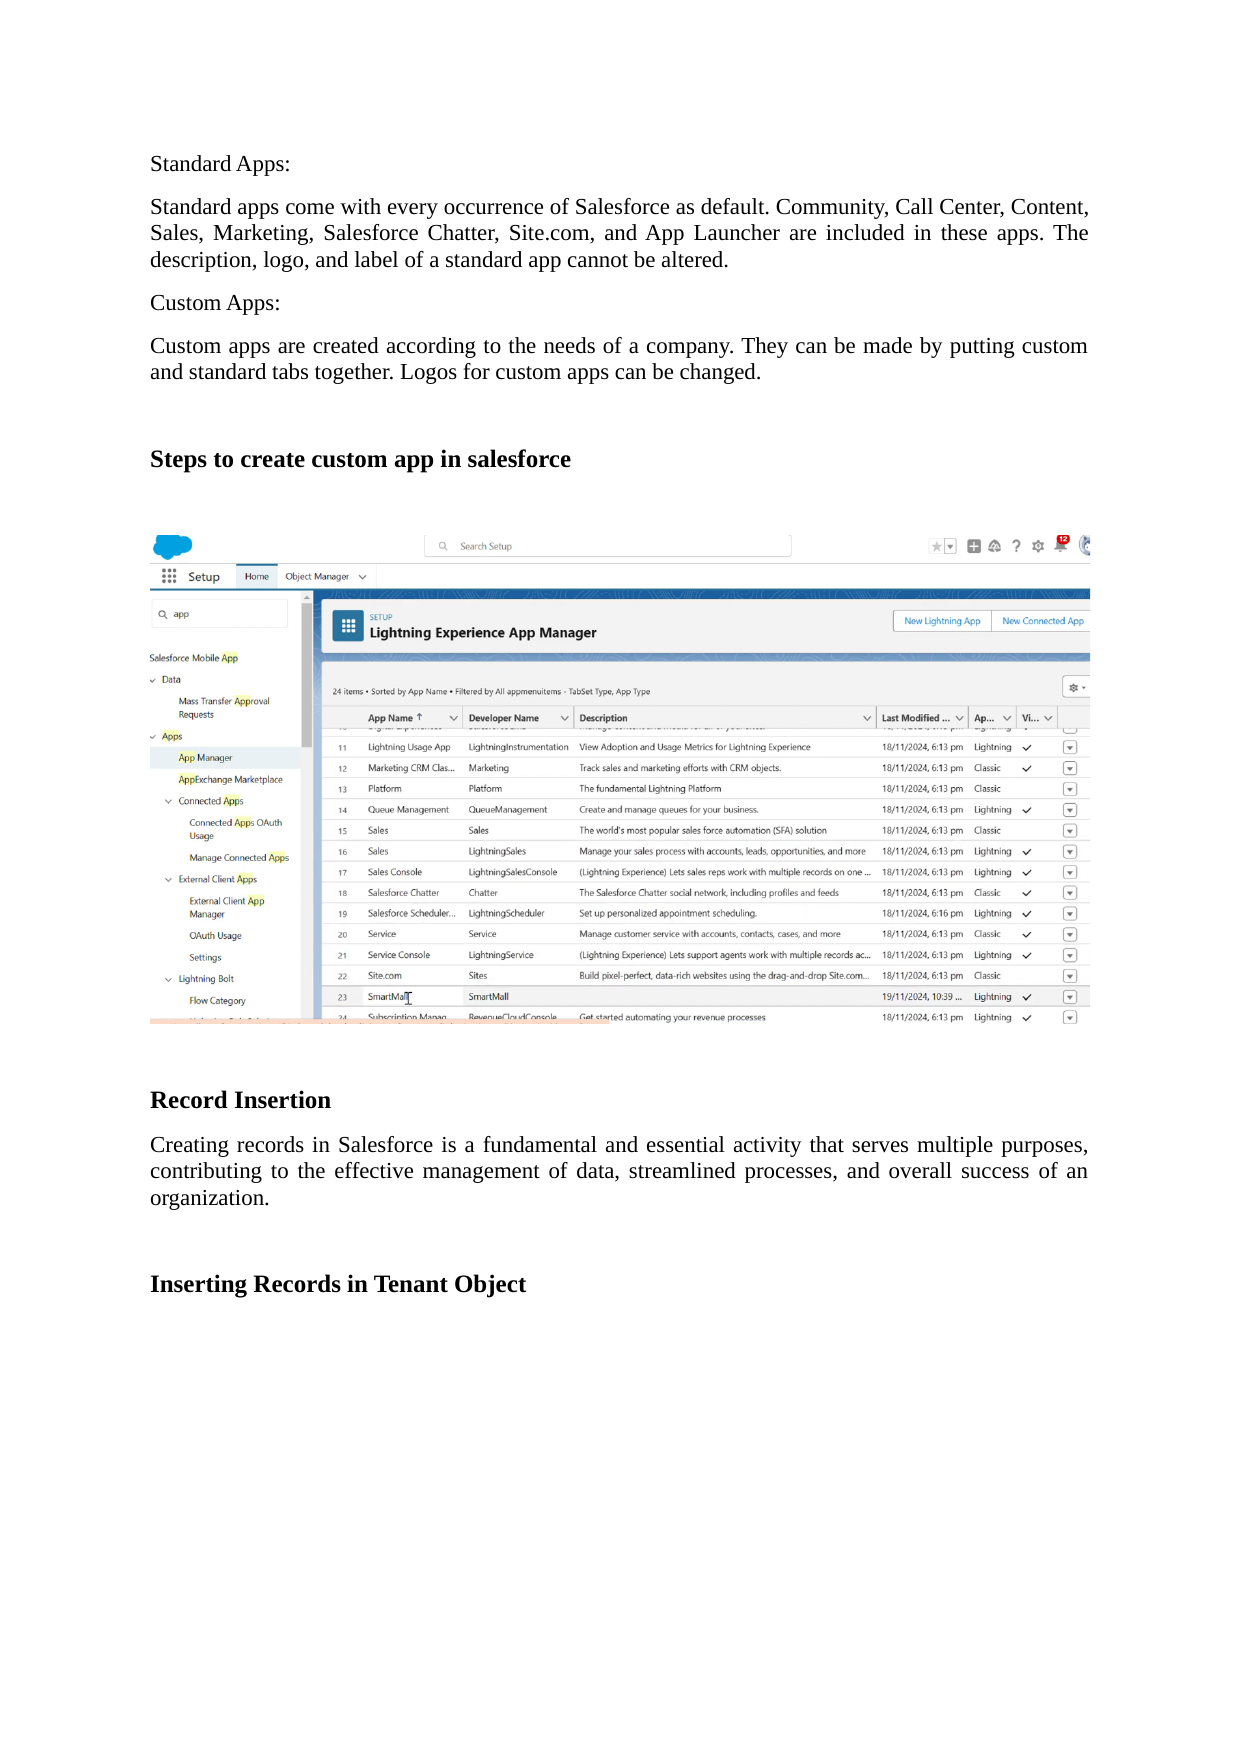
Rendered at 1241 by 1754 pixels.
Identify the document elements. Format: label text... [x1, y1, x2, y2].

text Standard apps come with every occurrence of Salesforce as default. Community, Call Center, Content, Sales, Marketing, Salesforce Chatter, Site.com, and App Launcher are included in these apps. The description, logo, and label of a standard app cannot be altered. [150, 193, 1090, 272]
text Record Insertion [150, 1085, 1090, 1114]
text Custom apps are created according to the needs of a company. They can be made by putting custom and standard tabs together. Logos for custom apps can be changed. [150, 332, 1090, 384]
text Standard Apps: [150, 150, 1090, 176]
text Custom Apps: [150, 289, 1090, 315]
picture [150, 535, 1091, 1024]
text Creating records in Salesforce is a fundamental and essential activity that serves multiple purposes, contributing to the effective management of data, streamlined processes, and overall success of an organization. [150, 1131, 1090, 1210]
text Inserting Records in Tenant Object [150, 1269, 1090, 1298]
text Steps to create custom app in salesforce [150, 444, 1090, 473]
